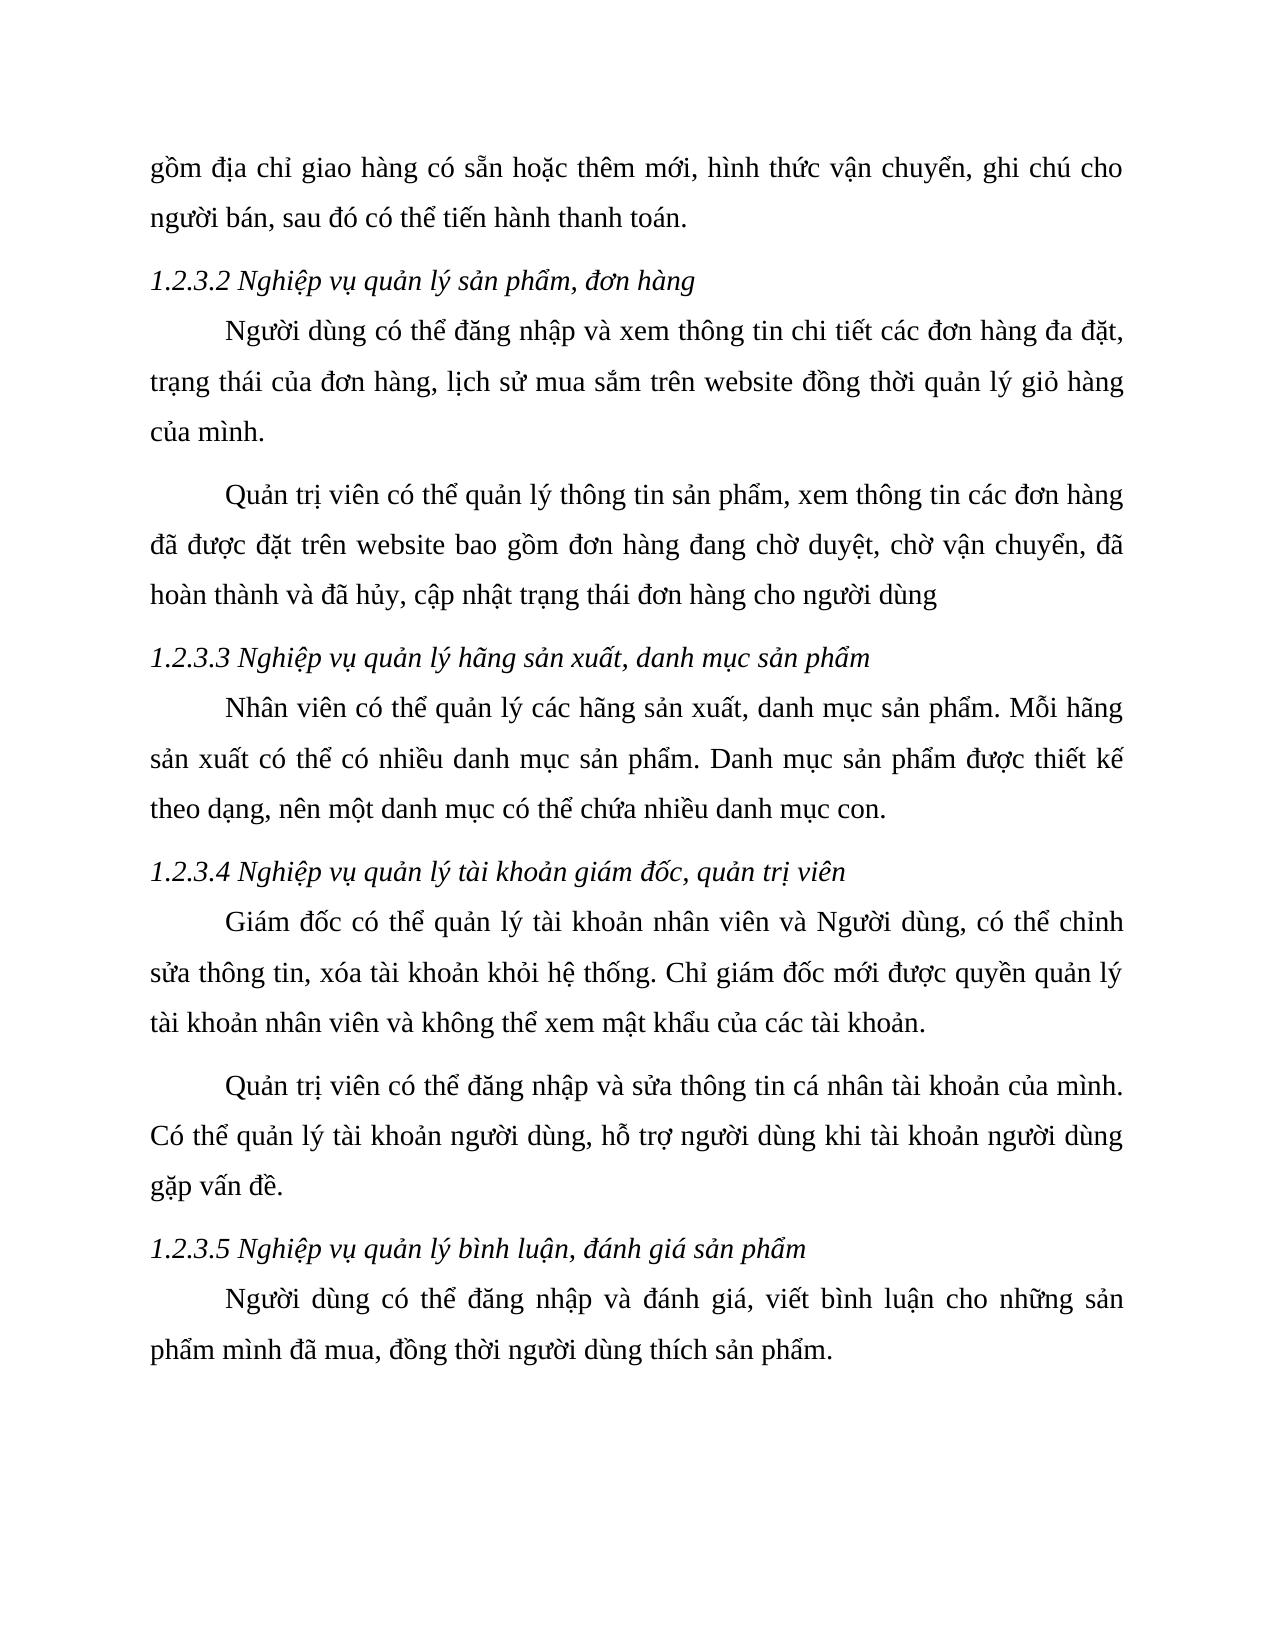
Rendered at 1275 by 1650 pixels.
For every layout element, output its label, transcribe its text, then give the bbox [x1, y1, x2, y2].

text Nhân viên có thể quản lý các hãng sản xuất, danh mục sản phẩm. Mỗi hãng sản xuất có thể có nhiều danh mục sản phẩm. Danh mục sản phẩm được thiết kế theo dạng, nên một danh mục có thể chứa nhiều danh mục con. [150, 691, 1125, 825]
text Giám đốc có thể quản lý tài khoản nhân viên và Người dùng, có thể chỉnh sửa thông tin, xóa tài khoản khỏi hệ thống. Chỉ giám đốc mới được quyền quản lý tài khoản nhân viên và không thể xem mật khẩu của các tài khoản. [150, 904, 1125, 1038]
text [150, 150, 1125, 234]
subtitle Nghiệp vụ quản lý sản phẩm, đơn hàng [150, 263, 1125, 297]
subtitle Nghiệp vụ quản lý hãng sản xuất, danh mục sản phẩm [150, 640, 1125, 674]
text Quản trị viên có thể quản lý thông tin sản phẩm, xem thông tin các đơn hàng đã được đặt trên website bao gồm đơn hàng đang chờ duyệt, chờ vận chuyển, đã hoàn thành và đã hủy, cập nhật trạng thái đơn hàng cho người dùng [150, 477, 1125, 611]
text Người dùng có thể đăng nhập và xem thông tin chi tiết các đơn hàng đa đặt, trạng thái của đơn hàng, lịch sử mua sắm trên website đồng thời quản lý giỏ hàng của mình. [150, 313, 1125, 448]
subtitle Nghiệp vụ quản lý tài khoản giám đốc, quản trị viên [150, 854, 1125, 888]
subtitle Nghiệp vụ quản lý bình luận, đánh giá sản phẩm [150, 1231, 1125, 1265]
text Người dùng có thể đăng nhập và đánh giá, viết bình luận cho những sản phẩm mình đã mua, đồng thời người dùng thích sản phẩm. [150, 1282, 1125, 1365]
text Quản trị viên có thể đăng nhập và sửa thông tin cá nhân tài khoản của mình. Có thể quản lý tài khoản người dùng, hỗ trợ người dùng khi tài khoản người dùng gặp vấn đề. [150, 1068, 1125, 1202]
